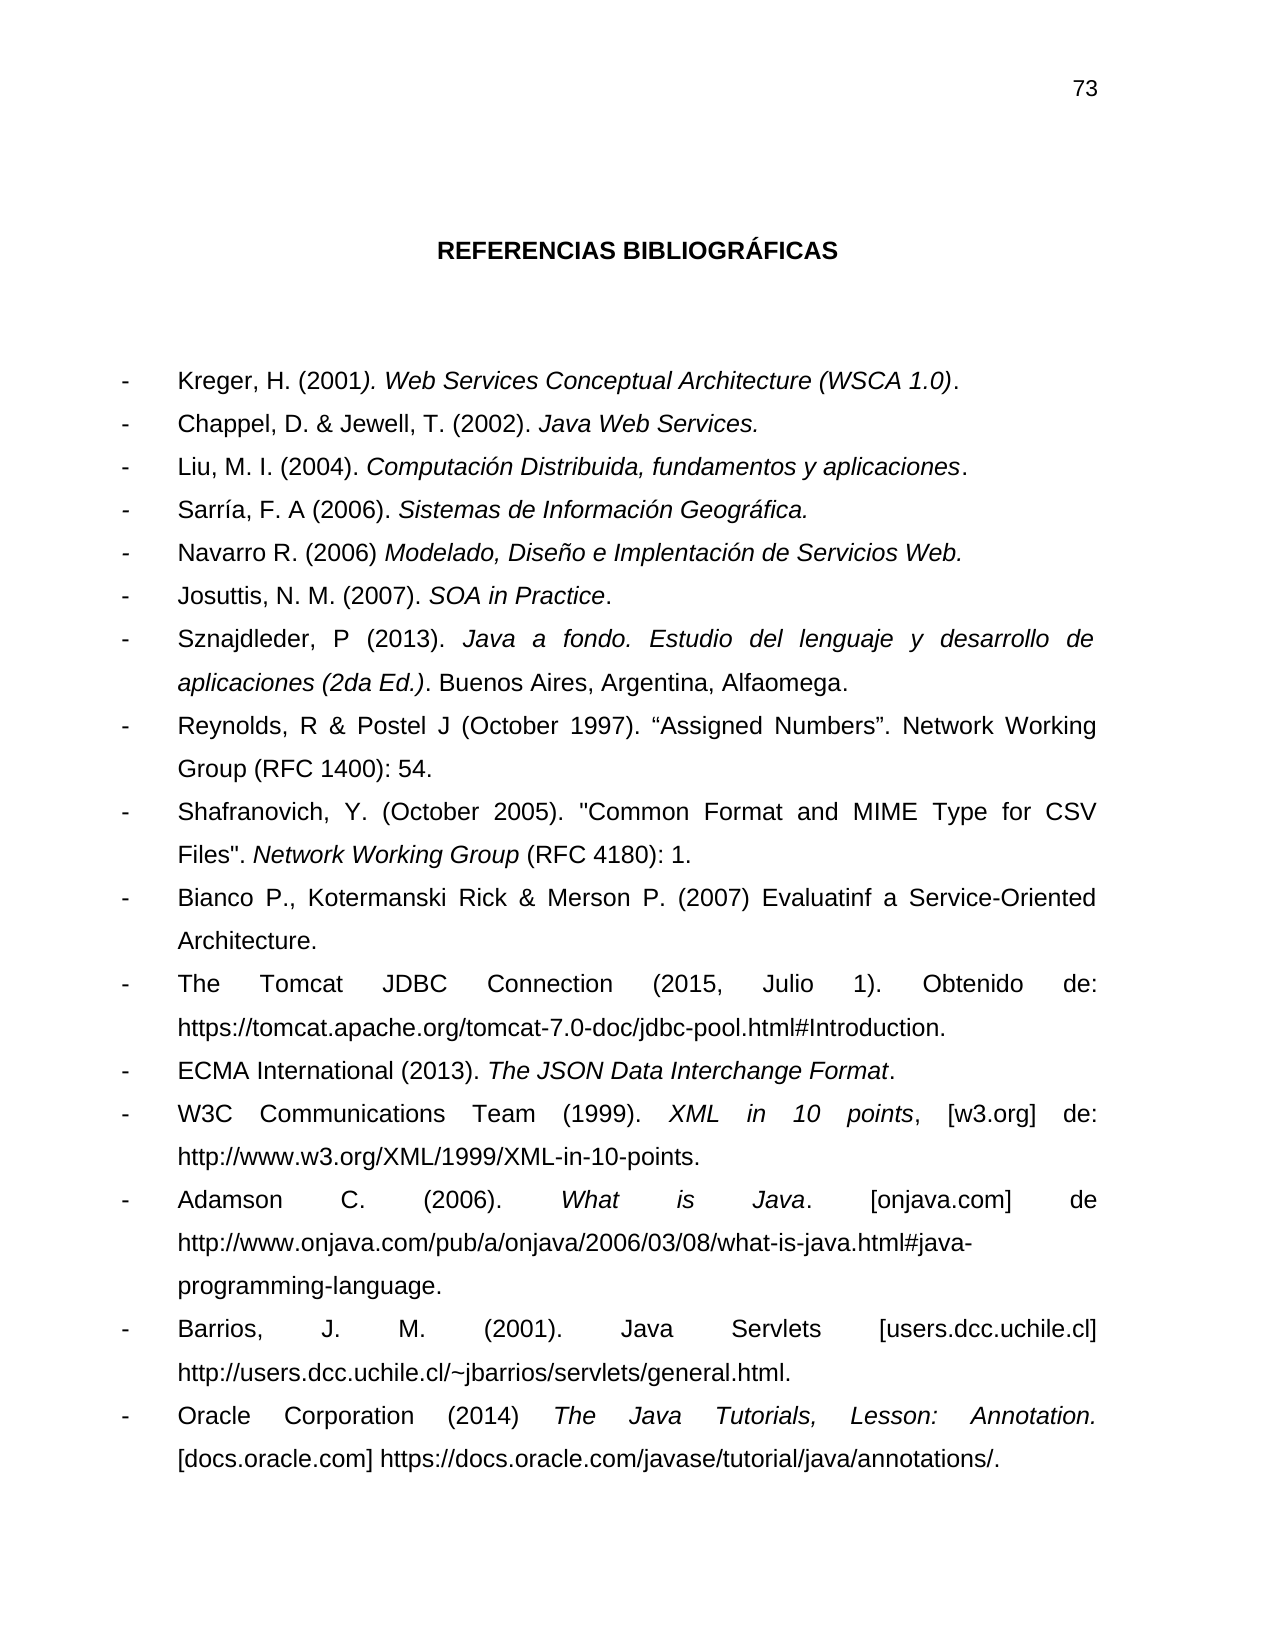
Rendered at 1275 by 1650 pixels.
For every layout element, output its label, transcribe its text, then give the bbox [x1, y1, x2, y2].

list Adamson C. (2006). What is Java. [onjava.com] de http://www.onjava.com/pub/a/onjava/2006/03/08/what-is-java.html#java-programming-language. [121, 1185, 1098, 1300]
list Barrios, J. M. (2001). Java Servlets [users.dcc.uchile.cl] http://users.dcc.uchile.cl/~jbarrios/servlets/general.html. [121, 1314, 1098, 1386]
list Reynolds, R & Postel J (October 1997). “Assigned Numbers”. Network Working Group (RFC 1400): 54. [121, 711, 1098, 782]
list Chappel, D. & Jewell, T. (2002). Java Web Services. [121, 409, 1098, 437]
list Shafranovich, Y. (October 2005). "Common Format and MIME Type for CSV Files". Network Working Group (RFC 4180): 1. [121, 797, 1098, 869]
list Sznajdleder, P (2013). Java a fondo. Estudio del lenguaje y desarrollo de aplicaciones (2da Ed.). Buenos Aires, Argentina, Alfaomega. [121, 624, 1098, 696]
list The Tomcat JDBC Connection (2015, Julio 1). Obtenido de: https://tomcat.apache.org/tomcat-7.0-doc/jdbc-pool.html#Introduction. [121, 969, 1098, 1041]
list Kreger, H. (2001). Web Services Conceptual Architecture (WSCA 1.0). [121, 366, 1098, 394]
list Liu, M. I. (2004). Computación Distribuida, fundamentos y aplicaciones. [121, 452, 1098, 481]
list ECMA International (2013). The JSON Data Interchange Format. [121, 1056, 1098, 1084]
list W3C Communications Team (1999). XML in 10 points, [w3.org] de: http://www.w3.org/XML/1999/XML-in-10-points. [121, 1099, 1098, 1171]
subtitle REFERENCIAS BIBLIOGRÁFICAS [177, 236, 1098, 265]
list Oracle Corporation (2014) The Java Tutorials, Lesson: Annotation. [docs.oracle.com] https://docs.oracle.com/javase/tutorial/java/annotations/. [121, 1401, 1098, 1472]
list Sarría, F. A (2006). Sistemas de Información Geográfica. [121, 495, 1098, 524]
list Navarro R. (2006) Modelado, Diseño e Implentación de Servicios Web. [121, 538, 1098, 567]
list Bianco P., Kotermanski Rick & Merson P. (2007) Evaluatinf a Service-Oriented Architecture. [121, 883, 1098, 955]
list Josuttis, N. M. (2007). SOA in Practice. [121, 581, 1098, 610]
